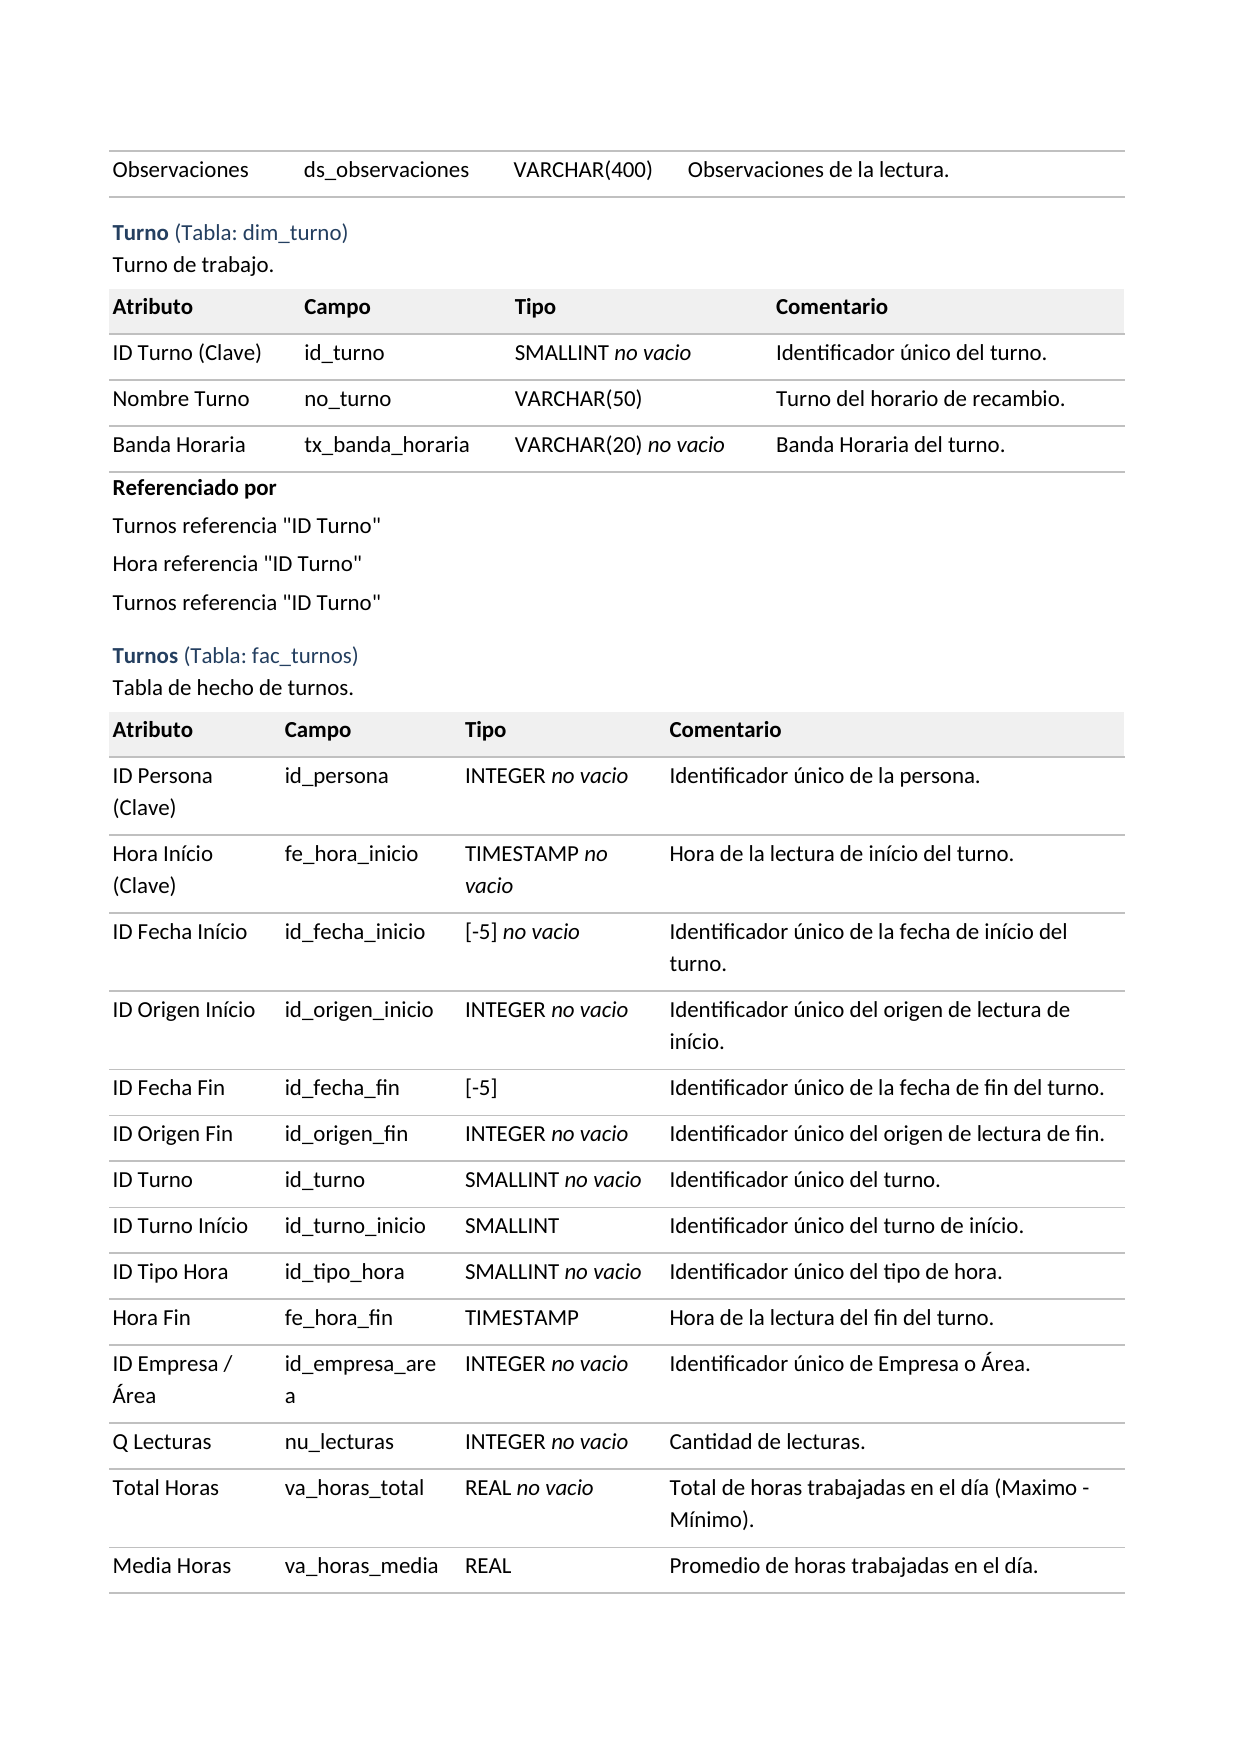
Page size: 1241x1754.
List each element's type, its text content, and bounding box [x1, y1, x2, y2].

table_header Comentario [666, 712, 1124, 756]
table_cell Identificador único del origen de lectura de fin. [666, 1116, 1124, 1160]
table_cell Cantidad de lecturas. [666, 1424, 1124, 1468]
table_header Campo [281, 712, 462, 756]
table_cell id_turno_inicio [281, 1208, 462, 1252]
table_cell fe_hora_inicio [281, 836, 462, 912]
table_cell INTEGER no vacio [462, 1424, 666, 1468]
table_cell Hora de la lectura de início del turno. [666, 836, 1124, 912]
text Turnos referencia "ID Turno" [112, 511, 1128, 539]
table_cell Banda Horaria [109, 427, 301, 471]
table_cell id_origen_fin [281, 1116, 462, 1160]
table_cell va_horas_media [281, 1548, 462, 1592]
table_cell SMALLINT [462, 1208, 666, 1252]
table_cell Identificador único de la fecha de início del turno. [666, 914, 1124, 990]
table_cell id_turno [281, 1162, 462, 1206]
table_cell Promedio de horas trabajadas en el día. [666, 1548, 1124, 1592]
table_cell VARCHAR(400) [510, 152, 684, 196]
table_cell TIMESTAMP no vacio [462, 836, 666, 912]
table_cell Identificador único del turno de início. [666, 1208, 1124, 1252]
table_cell VARCHAR(20) no vacio [511, 427, 773, 471]
table_cell id_persona [281, 758, 462, 834]
table_cell Total Horas [109, 1470, 281, 1546]
table_cell INTEGER no vacio [462, 1116, 666, 1160]
table_cell Hora Início (Clave) [109, 836, 281, 912]
table_cell Banda Horaria del turno. [773, 427, 1124, 471]
table_cell ID Turno (Clave) [109, 335, 301, 379]
text Hora referencia "ID Turno" [112, 549, 1128, 578]
table_cell id_empresa_area [281, 1346, 462, 1422]
table_cell Identificador único del origen de lectura de início. [666, 992, 1124, 1068]
table_cell [-5] [462, 1070, 666, 1114]
table_cell Identificador único del tipo de hora. [666, 1254, 1124, 1298]
table_cell no_turno [301, 381, 511, 425]
table_cell tx_banda_horaria [301, 427, 511, 471]
table_header Campo [301, 289, 511, 333]
table_cell Hora Fin [109, 1300, 281, 1344]
table_cell TIMESTAMP [462, 1300, 666, 1344]
table_cell INTEGER no vacio [462, 758, 666, 834]
table_cell ID Turno [109, 1162, 281, 1206]
table_cell SMALLINT no vacio [511, 335, 773, 379]
table_cell ds_observaciones [301, 152, 510, 196]
table_cell INTEGER no vacio [462, 992, 666, 1068]
table_cell id_fecha_fin [281, 1070, 462, 1114]
table_cell REAL no vacio [462, 1470, 666, 1546]
table_header Comentario [773, 289, 1124, 333]
table_header Atributo [109, 289, 301, 333]
table_cell Nombre Turno [109, 381, 301, 425]
table_cell Hora de la lectura del fin del turno. [666, 1300, 1124, 1344]
table_cell [-5] no vacio [462, 914, 666, 990]
table_cell Media Horas [109, 1548, 281, 1592]
table_cell Identificador único de la persona. [666, 758, 1124, 834]
text Referenciado por [112, 473, 1128, 501]
table_cell id_turno [301, 335, 511, 379]
table_cell Total de horas trabajadas en el día (Maximo - Mínimo). [666, 1470, 1124, 1546]
table_cell Identificador único del turno. [666, 1162, 1124, 1206]
table_header Atributo [109, 712, 281, 756]
subtitle Turno (Tabla: dim_turno) [112, 218, 1128, 246]
text Turnos referencia "ID Turno" [112, 588, 1128, 616]
table_cell Observaciones [109, 152, 301, 196]
table_cell ID Fecha Fin [109, 1070, 281, 1114]
table_cell ID Turno Início [109, 1208, 281, 1252]
table_cell id_tipo_hora [281, 1254, 462, 1298]
table_cell Observaciones de la lectura. [685, 152, 1124, 196]
table_cell Q Lecturas [109, 1424, 281, 1468]
table_cell Identificador único de la fecha de fin del turno. [666, 1070, 1124, 1114]
table_cell INTEGER no vacio [462, 1346, 666, 1422]
table_cell ID Fecha Início [109, 914, 281, 990]
table_cell Turno del horario de recambio. [773, 381, 1124, 425]
table_header Tipo [511, 289, 773, 333]
subtitle Turnos (Tabla: fac_turnos) [112, 641, 1128, 669]
table_cell Identificador único de Empresa o Área. [666, 1346, 1124, 1422]
table_cell VARCHAR(50) [511, 381, 773, 425]
table_cell fe_hora_fin [281, 1300, 462, 1344]
table_cell REAL [462, 1548, 666, 1592]
table_cell SMALLINT no vacio [462, 1162, 666, 1206]
table_cell ID Persona (Clave) [109, 758, 281, 834]
table_cell va_horas_total [281, 1470, 462, 1546]
table_cell Identificador único del turno. [773, 335, 1124, 379]
table_cell ID Tipo Hora [109, 1254, 281, 1298]
table_cell id_origen_inicio [281, 992, 462, 1068]
text Turno de trabajo. [112, 251, 1128, 278]
table_cell ID Origen Fin [109, 1116, 281, 1160]
text Tabla de hecho de turnos. [112, 673, 1128, 701]
table_cell SMALLINT no vacio [462, 1254, 666, 1298]
table_cell ID Origen Início [109, 992, 281, 1068]
table_cell ID Empresa / Área [109, 1346, 281, 1422]
table_cell nu_lecturas [281, 1424, 462, 1468]
table_header Tipo [462, 712, 666, 756]
table_cell id_fecha_inicio [281, 914, 462, 990]
